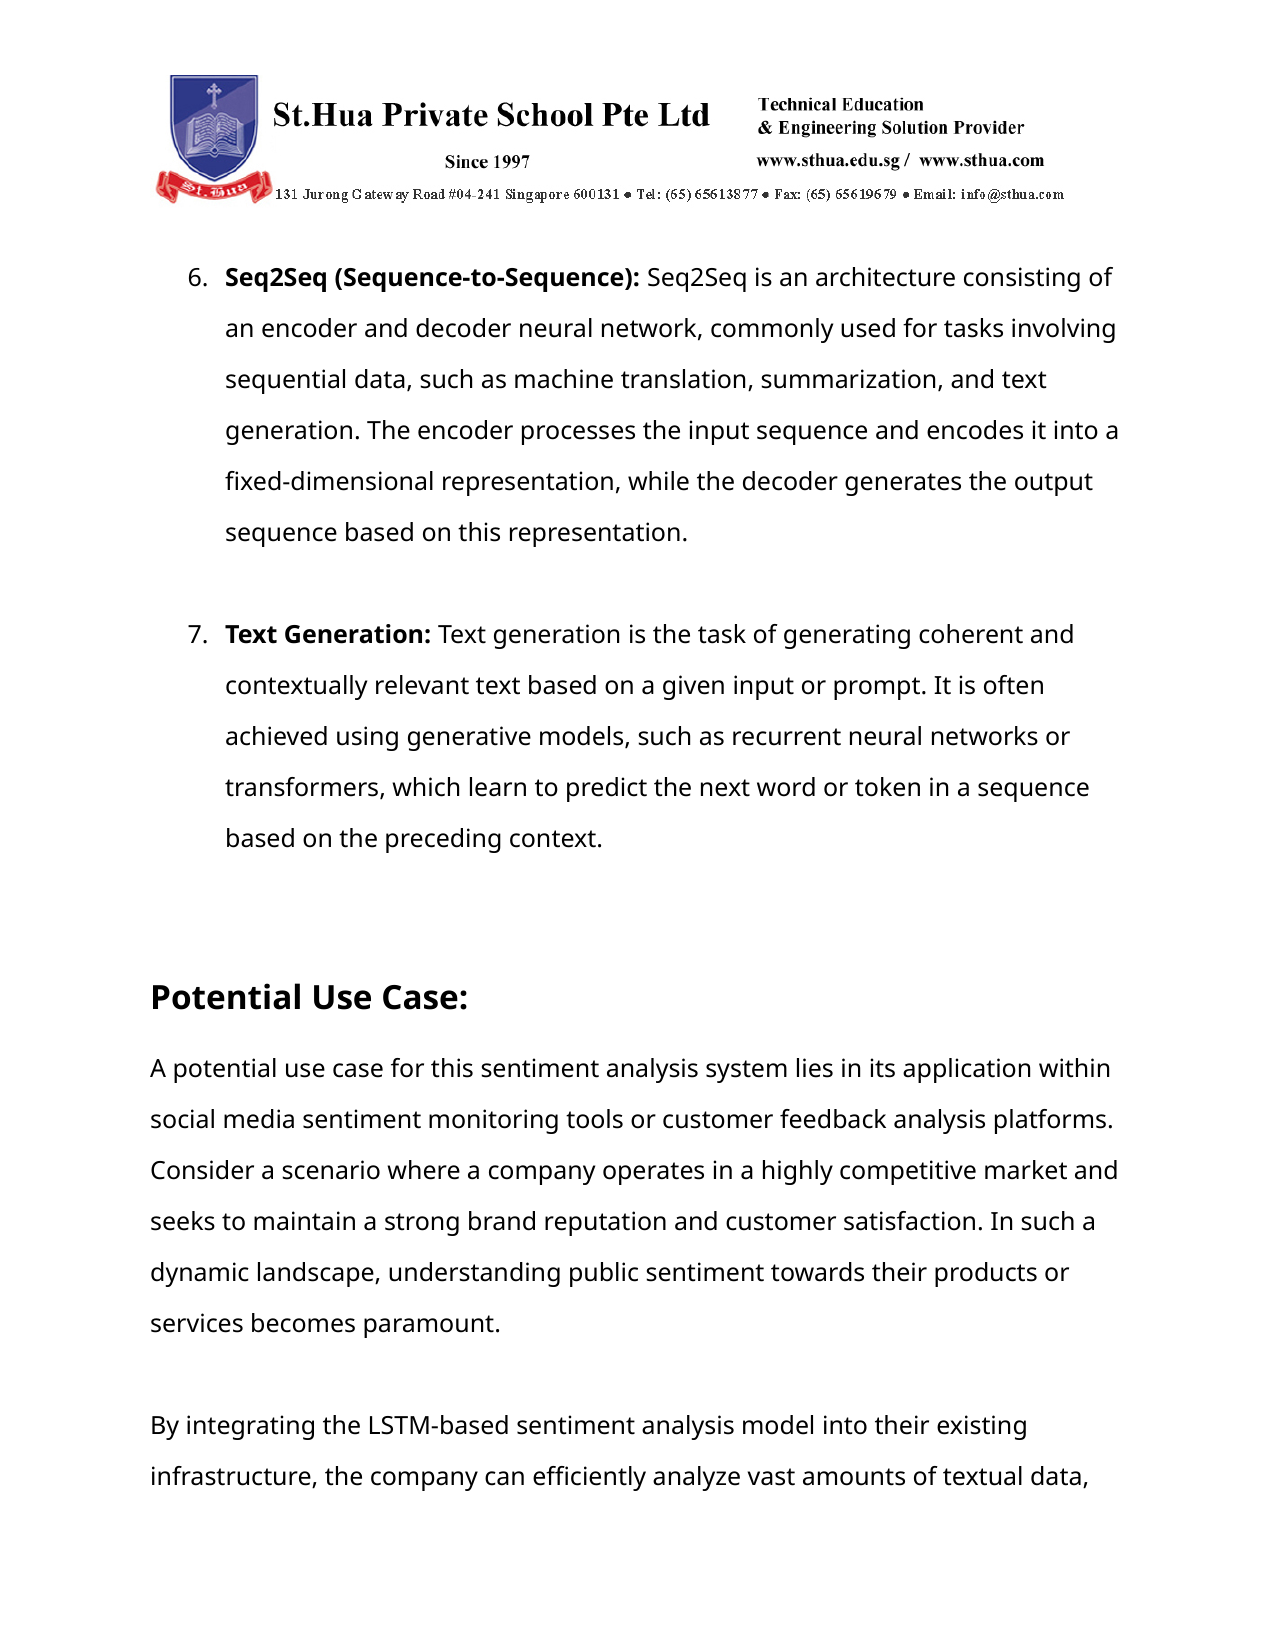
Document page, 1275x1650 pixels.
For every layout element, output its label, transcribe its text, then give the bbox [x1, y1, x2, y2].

list Text Generation: Text generation is the task of generating coherent and contextually relevant text based on a given input or prompt. It is often achieved using generative models, such as recurrent neural networks or transformers, which learn to predict the next word or token in a sequence based on the preceding context. [187, 617, 1125, 855]
text A potential use case for this sentiment analysis system lies in its application within social media sentiment monitoring tools or customer feedback analysis platforms. Consider a scenario where a company operates in a highly competitive market and seeks to maintain a strong brand reputation and customer satisfaction. In such a dynamic landscape, understanding public sentiment towards their products or services becomes paramount. [150, 1050, 1125, 1339]
list Seq2Seq (Sequence-to-Sequence): Seq2Seq is an architecture consisting of an encoder and decoder neural network, commonly used for tasks involving sequential data, such as machine translation, summarization, and text generation. The encoder processes the input sequence and encodes it into a fixed-dimensional representation, while the decoder generates the output sequence based on this representation. [187, 259, 1125, 549]
subtitle Potential Use Case: [150, 974, 1125, 1019]
picture [150, 75, 1078, 209]
